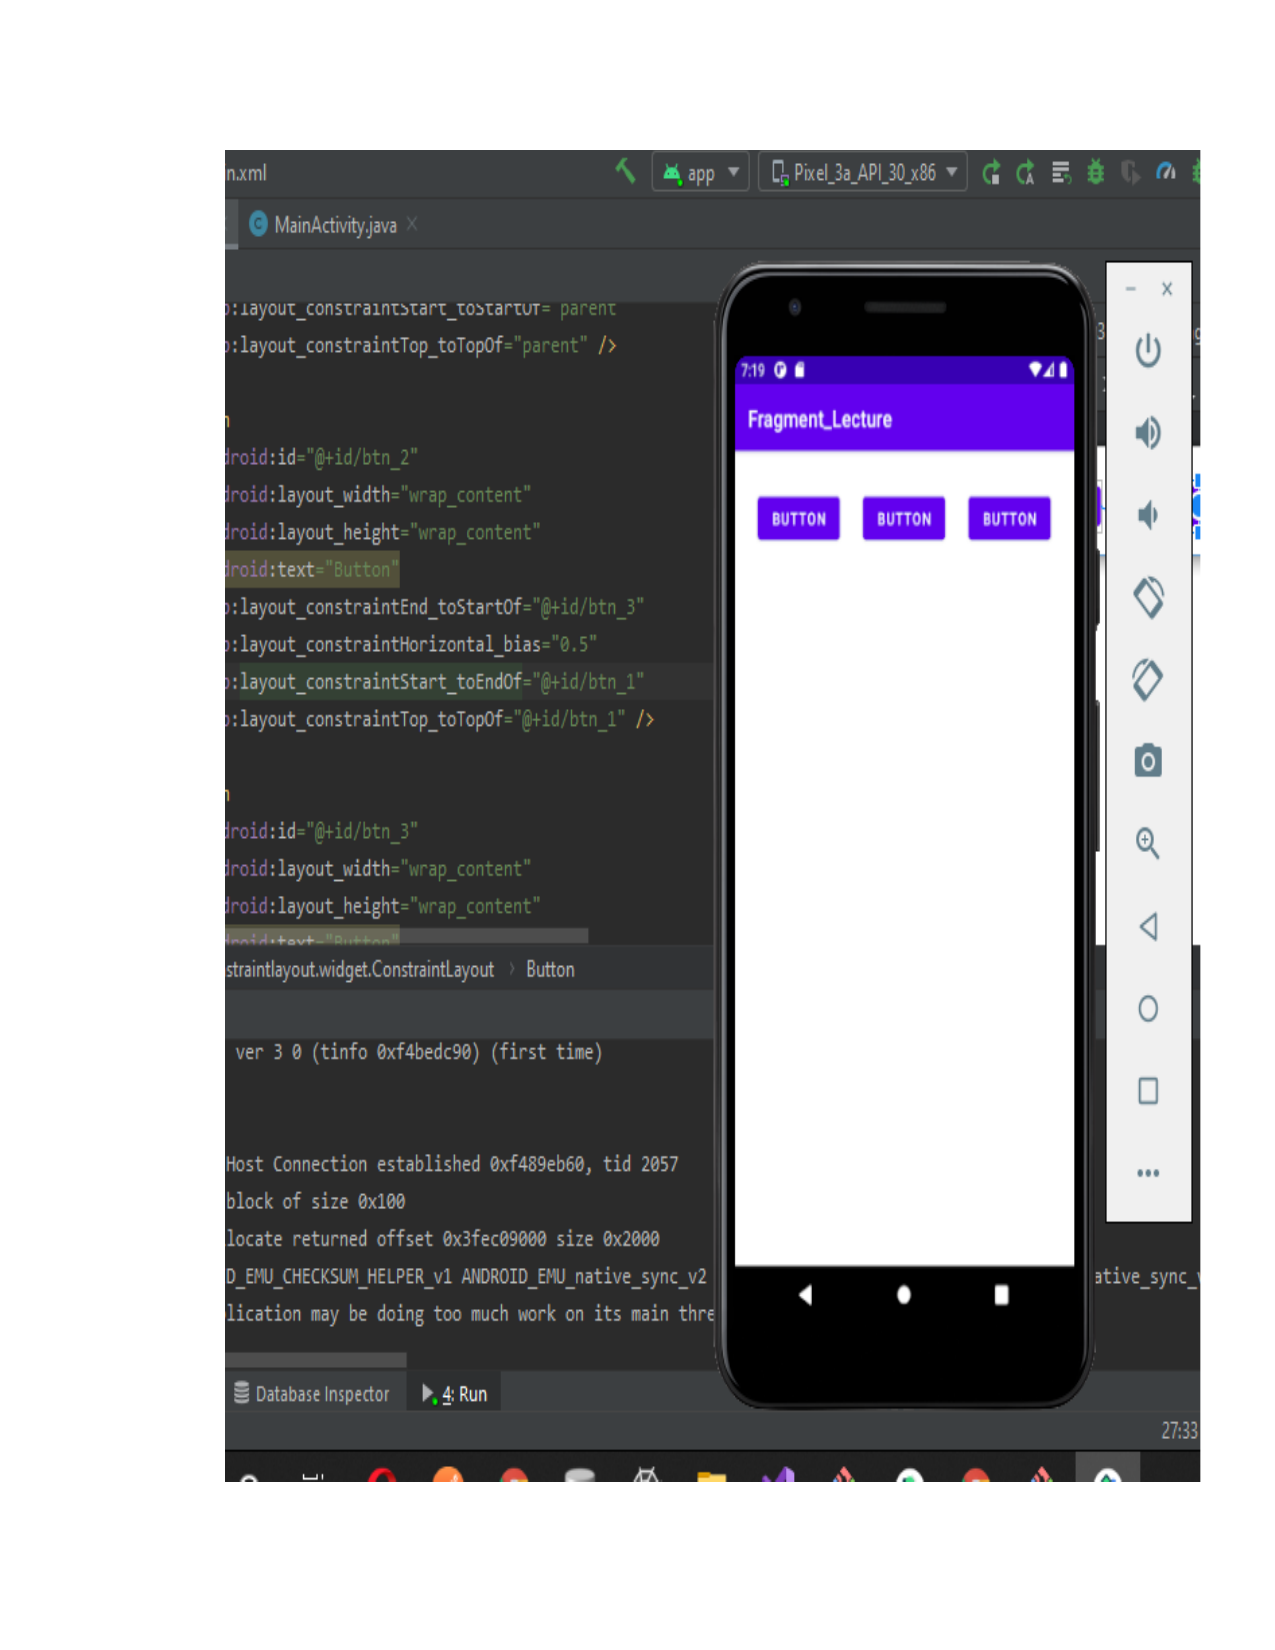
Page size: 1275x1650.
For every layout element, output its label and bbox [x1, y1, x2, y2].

picture [225, 150, 1201, 1482]
